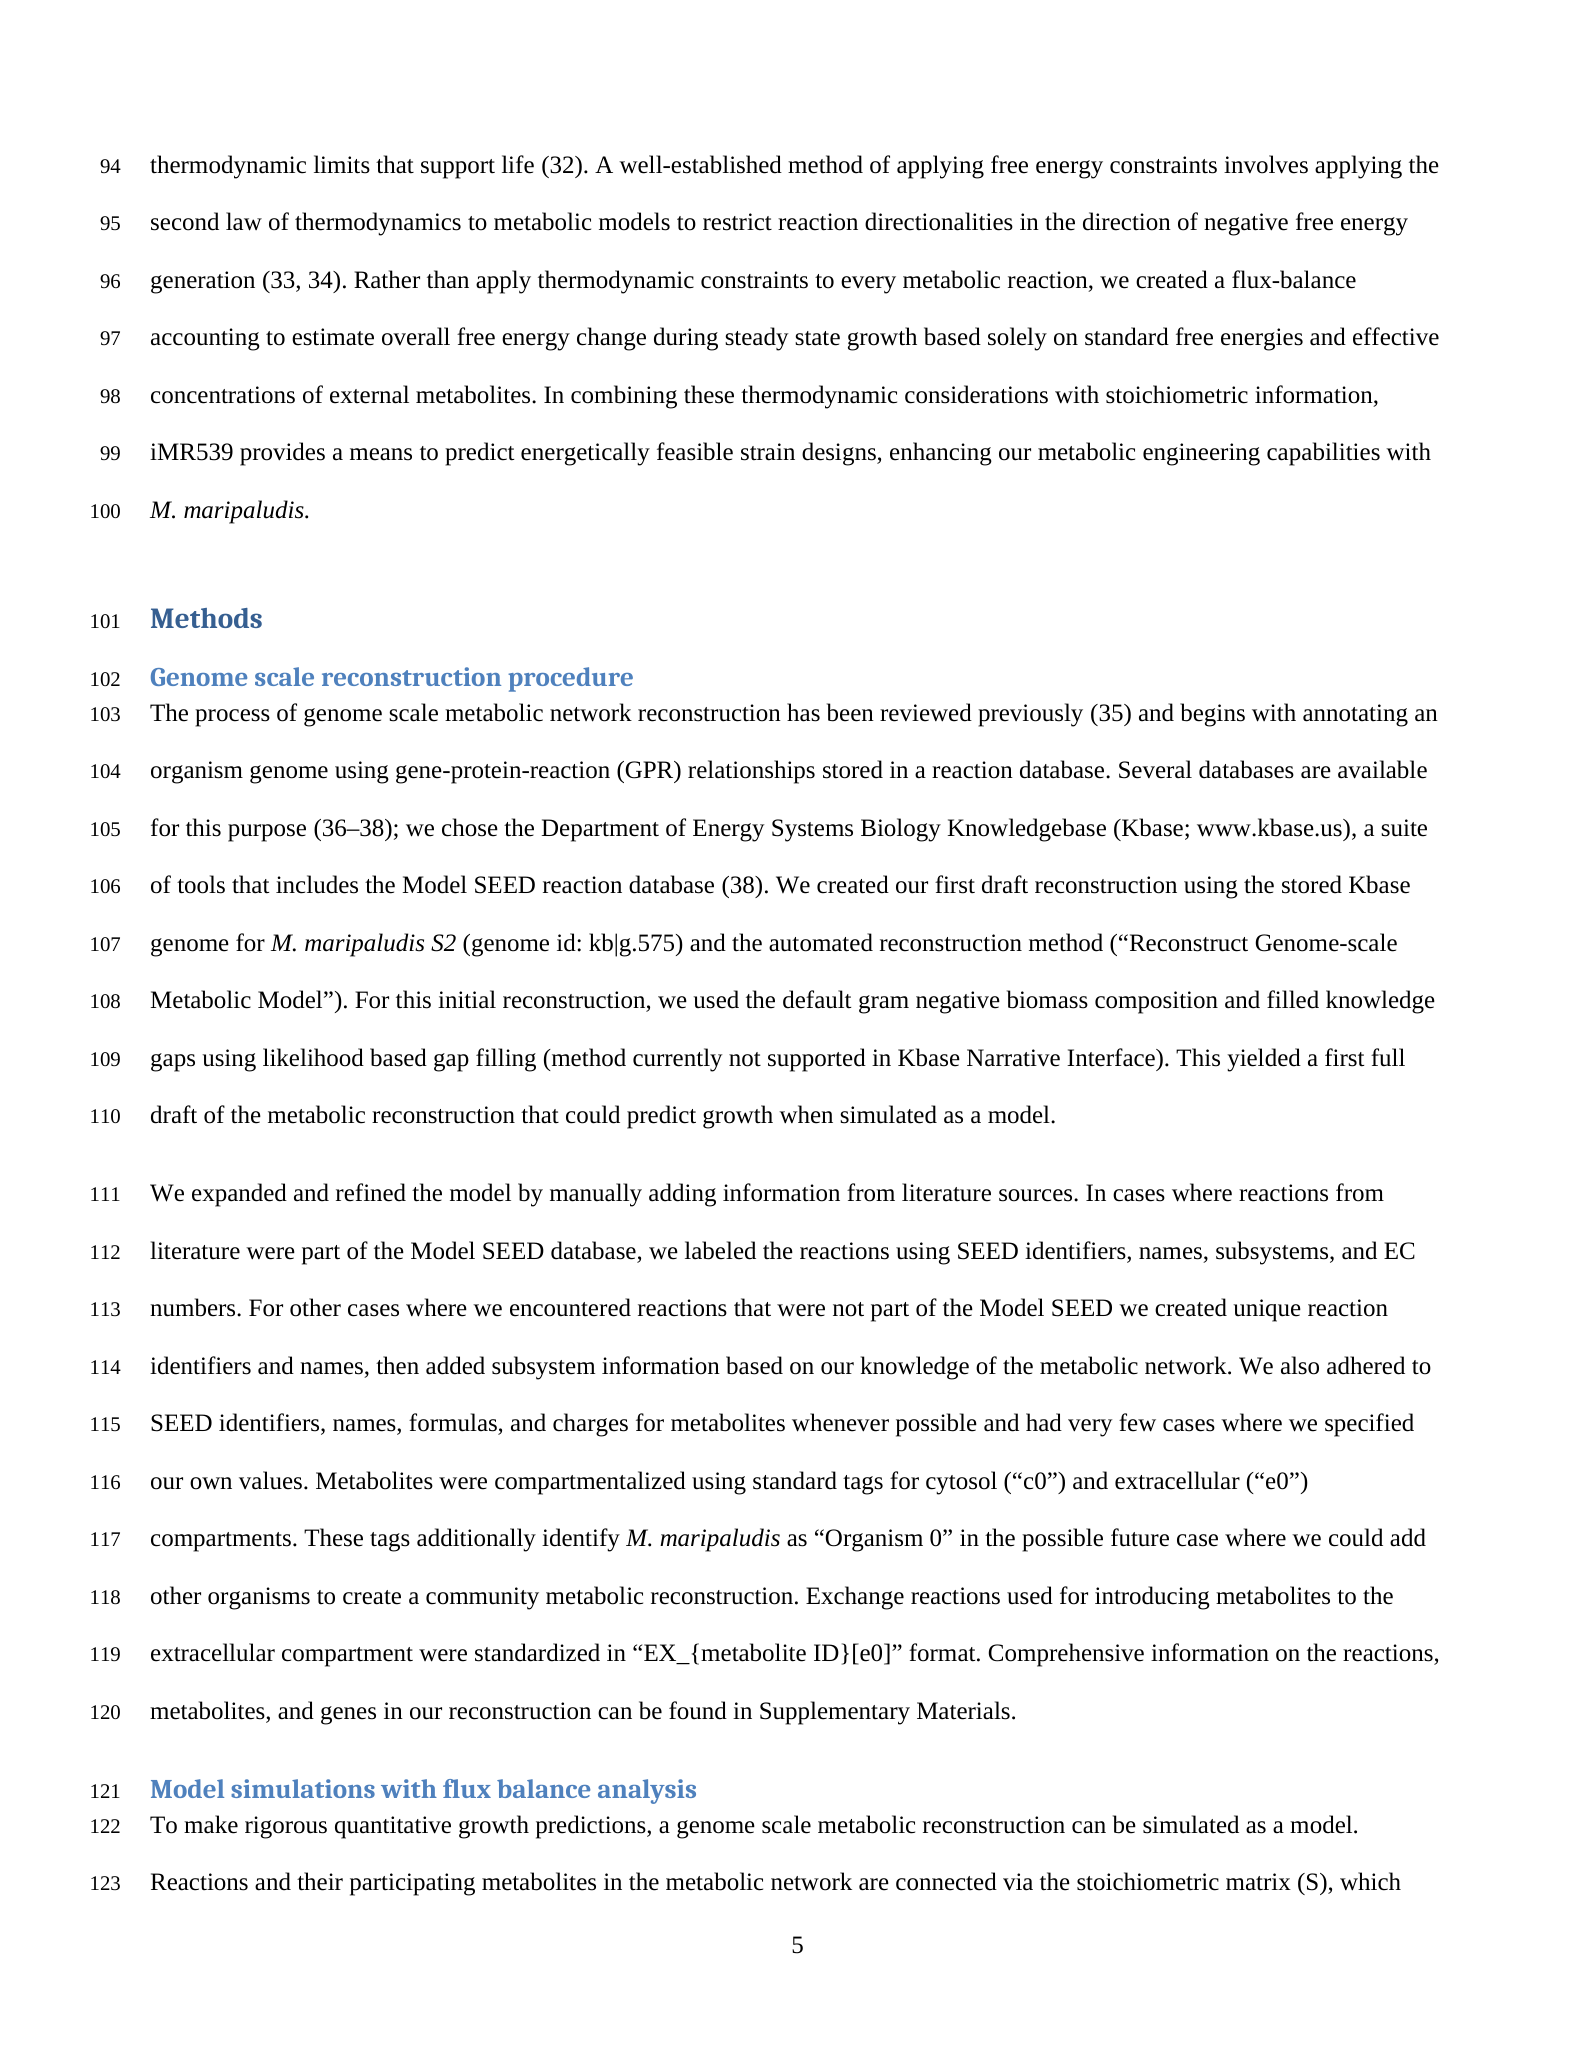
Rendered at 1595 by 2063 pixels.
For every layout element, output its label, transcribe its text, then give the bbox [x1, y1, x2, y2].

subtitle Methods [150, 602, 1444, 636]
text The process of genome scale metabolic network reconstruction has been reviewed previously (35) and begins with annotating an organism genome using gene-protein-reaction (GPR) relationships stored in a reaction database. Several databases are available for this purpose (36–38); we chose the Department of Energy Systems Biology Knowledgebase (Kbase; www.kbase.us), a suite of tools that includes the Model SEED reaction database (38). We created our first draft reconstruction using the stored Kbase genome for M. maripaludis S2 (genome id: kb|g.575) and the automated reconstruction method (“Reconstruct Genome-scale Metabolic Model”). For this initial reconstruction, we used the default gram negative biomass composition and filled knowledge gaps using likelihood based gap filling (method currently not supported in Kbase Narrative Interface). This yielded a first full draft of the metabolic reconstruction that could predict growth when simulated as a model. [150, 698, 1444, 1129]
text We expanded and refined the model by manually adding information from literature sources. In cases where reactions from literature were part of the Model SEED database, we labeled the reactions using SEED identifiers, names, subsystems, and EC numbers. For other cases where we encountered reactions that were not part of the Model SEED we created unique reaction identifiers and names, then added subsystem information based on our knowledge of the metabolic network. We also adhered to SEED identifiers, names, formulas, and charges for metabolites whenever possible and had very few cases where we specified our own values. Metabolites were compartmentalized using standard tags for cytosol (“c0”) and extracellular (“e0”) compartments. These tags additionally identify M. maripaludis as “Organism 0” in the possible future case where we could add other organisms to create a community metabolic reconstruction. Exchange reactions used for introducing metabolites to the extracellular compartment were standardized in “EX_{metabolite ID}[e0]” format. Comprehensive information on the reactions, metabolites, and genes in our reconstruction can be found in Supplementary Materials. [150, 1178, 1444, 1725]
subtitle Genome scale reconstruction procedure [150, 662, 1444, 693]
subtitle Model simulations with flux balance analysis [150, 1774, 1444, 1805]
